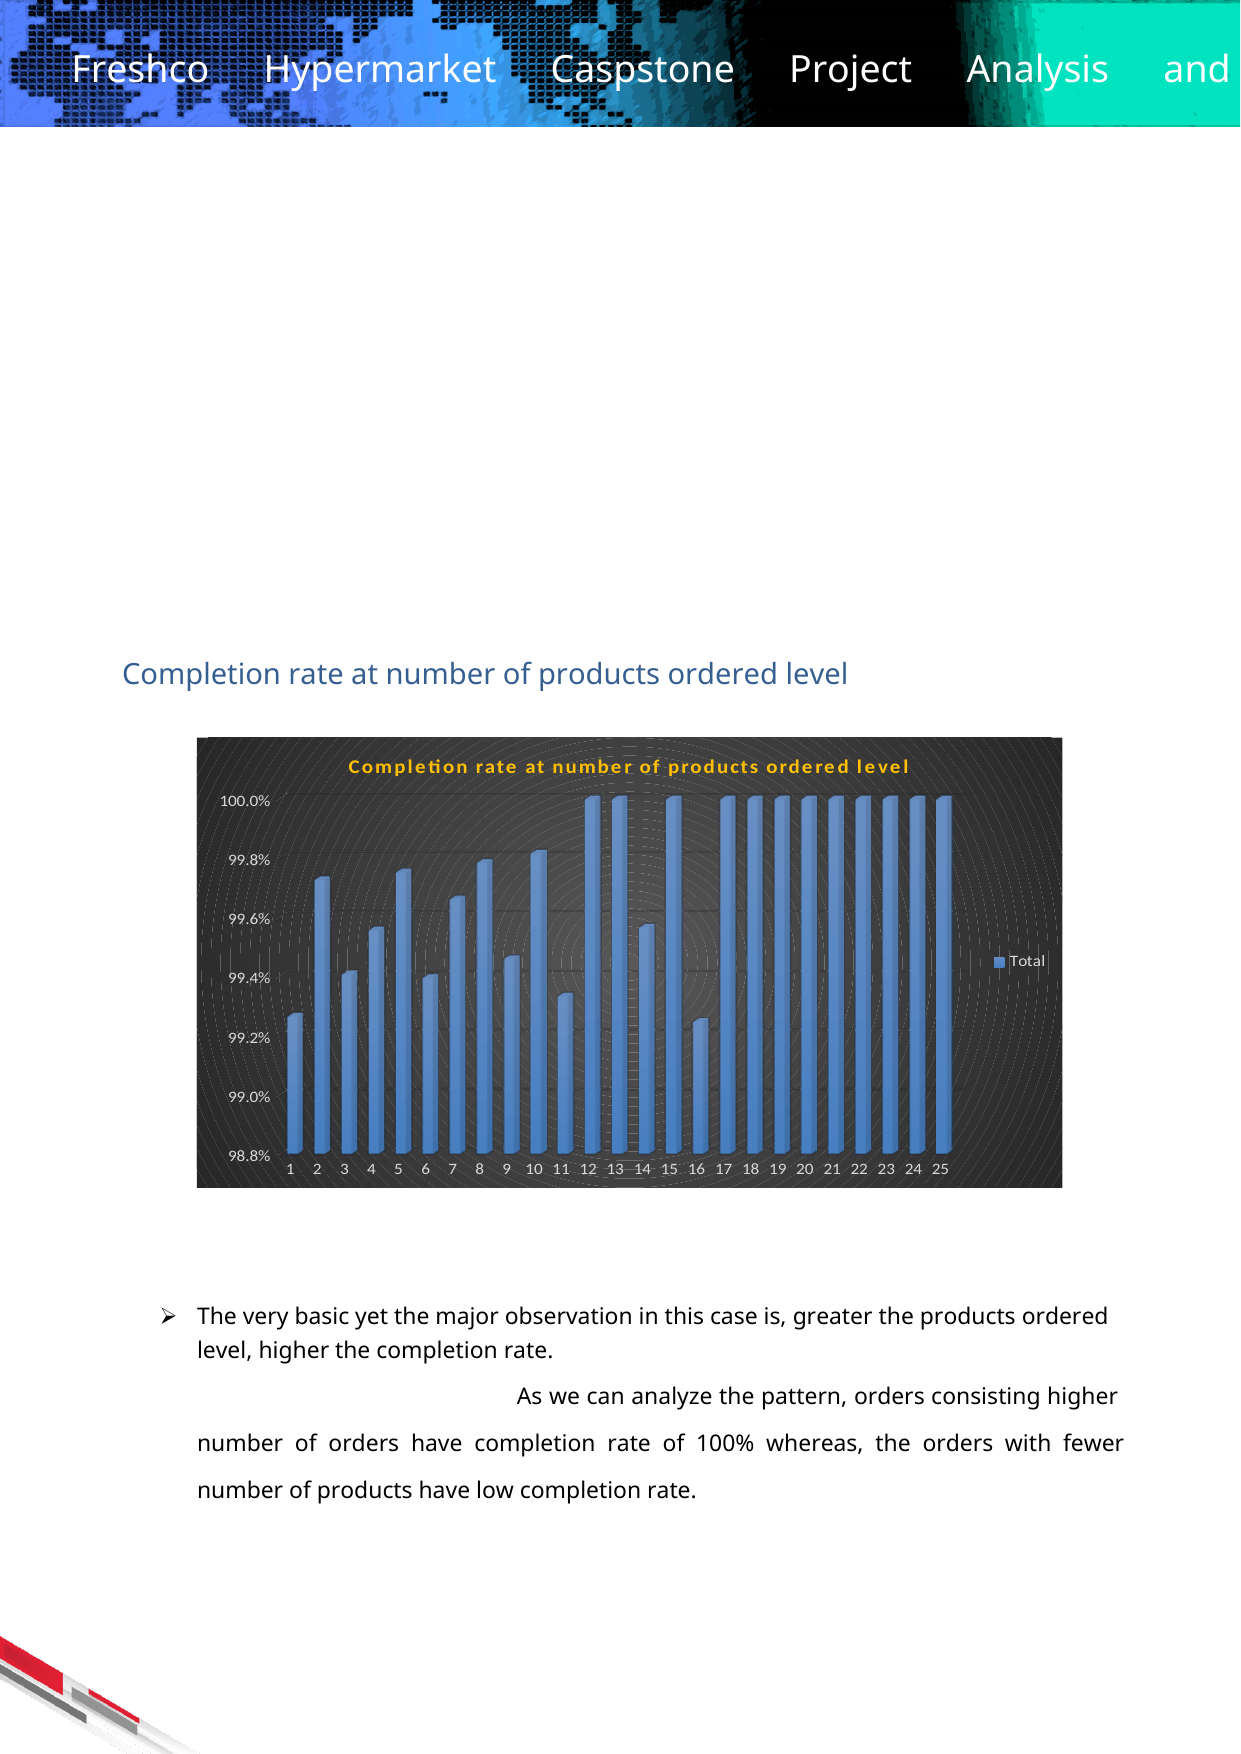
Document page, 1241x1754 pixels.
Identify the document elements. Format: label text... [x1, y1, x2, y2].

picture [0, 1636, 215, 1754]
list As we can analyze the pattern, orders consisting higher number of orders have completion rate of 100% whereas, the orders with fewer number of products have low completion rate. [197, 1380, 1125, 1505]
picture [0, 0, 1241, 127]
list The very basic yet the major observation in this case is, greater the products ordered level, higher the completion rate. [159, 1300, 1125, 1365]
text Completion rate at number of products ordered level [122, 653, 1125, 693]
